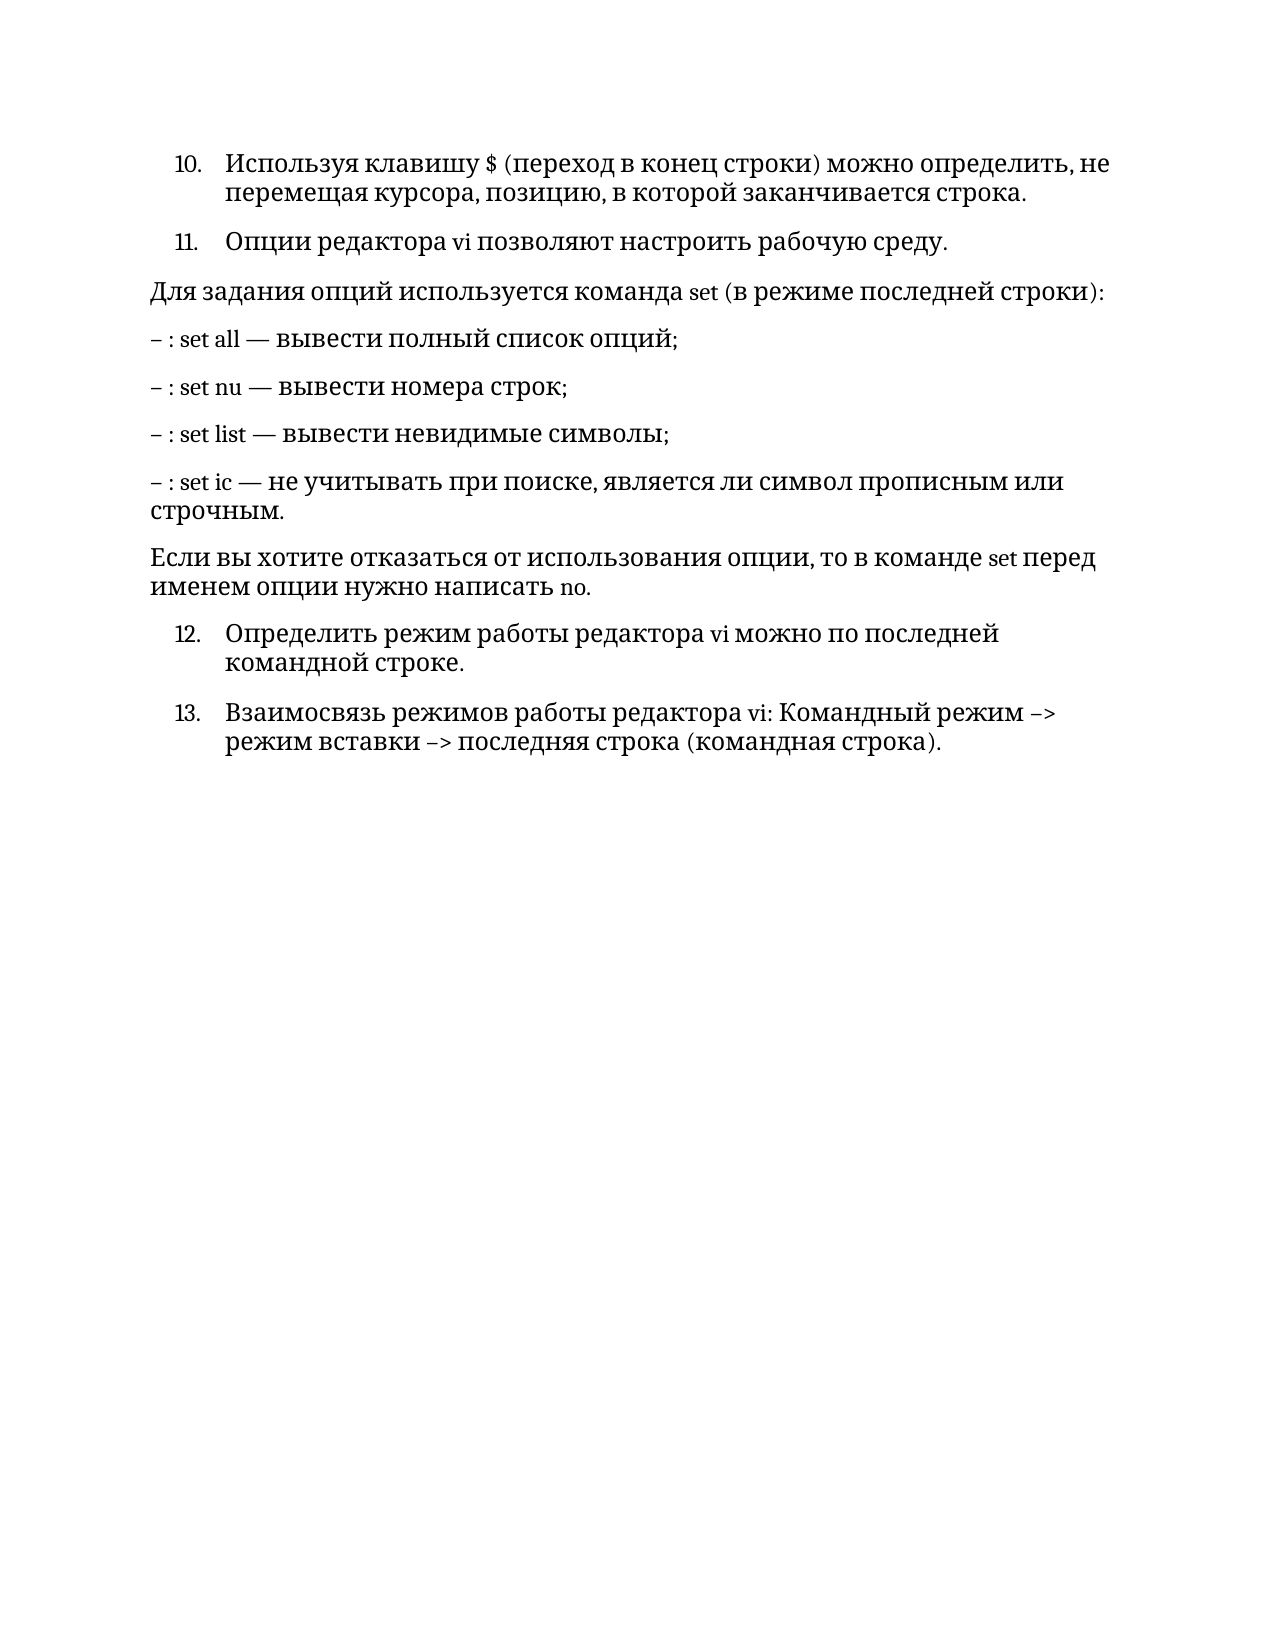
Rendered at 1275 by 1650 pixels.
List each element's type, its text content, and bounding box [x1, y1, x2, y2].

list Взаимосвязь режимов работы редактора vi: Командный режим –> режим вставки –> последняя строка (командная строка). [175, 699, 1125, 756]
list Используя клавишу $ (переход в конец строки) можно определить, не перемещая курсора, позицию, в которой заканчивается строка. [175, 150, 1125, 207]
text Если вы хотите отказаться от использования опции, то в команде set перед именем опции нужно написать no. [150, 544, 1125, 602]
text – : set list — вывести невидимые символы; [150, 420, 1125, 449]
text Для задания опций используется команда set (в режиме последней строки): [150, 278, 1125, 307]
list Определить режим работы редактора vi можно по последней командной строке. [175, 620, 1125, 678]
text – : set nu — вывести номера строк; [150, 373, 1125, 402]
text – : set all — вывести полный список опций; [150, 325, 1125, 354]
text – : set ic — не учитывать при поиске, является ли символ прописным или строчным. [150, 468, 1125, 525]
list Опции редактора vi позволяют настроить рабочую среду. [175, 228, 1125, 257]
